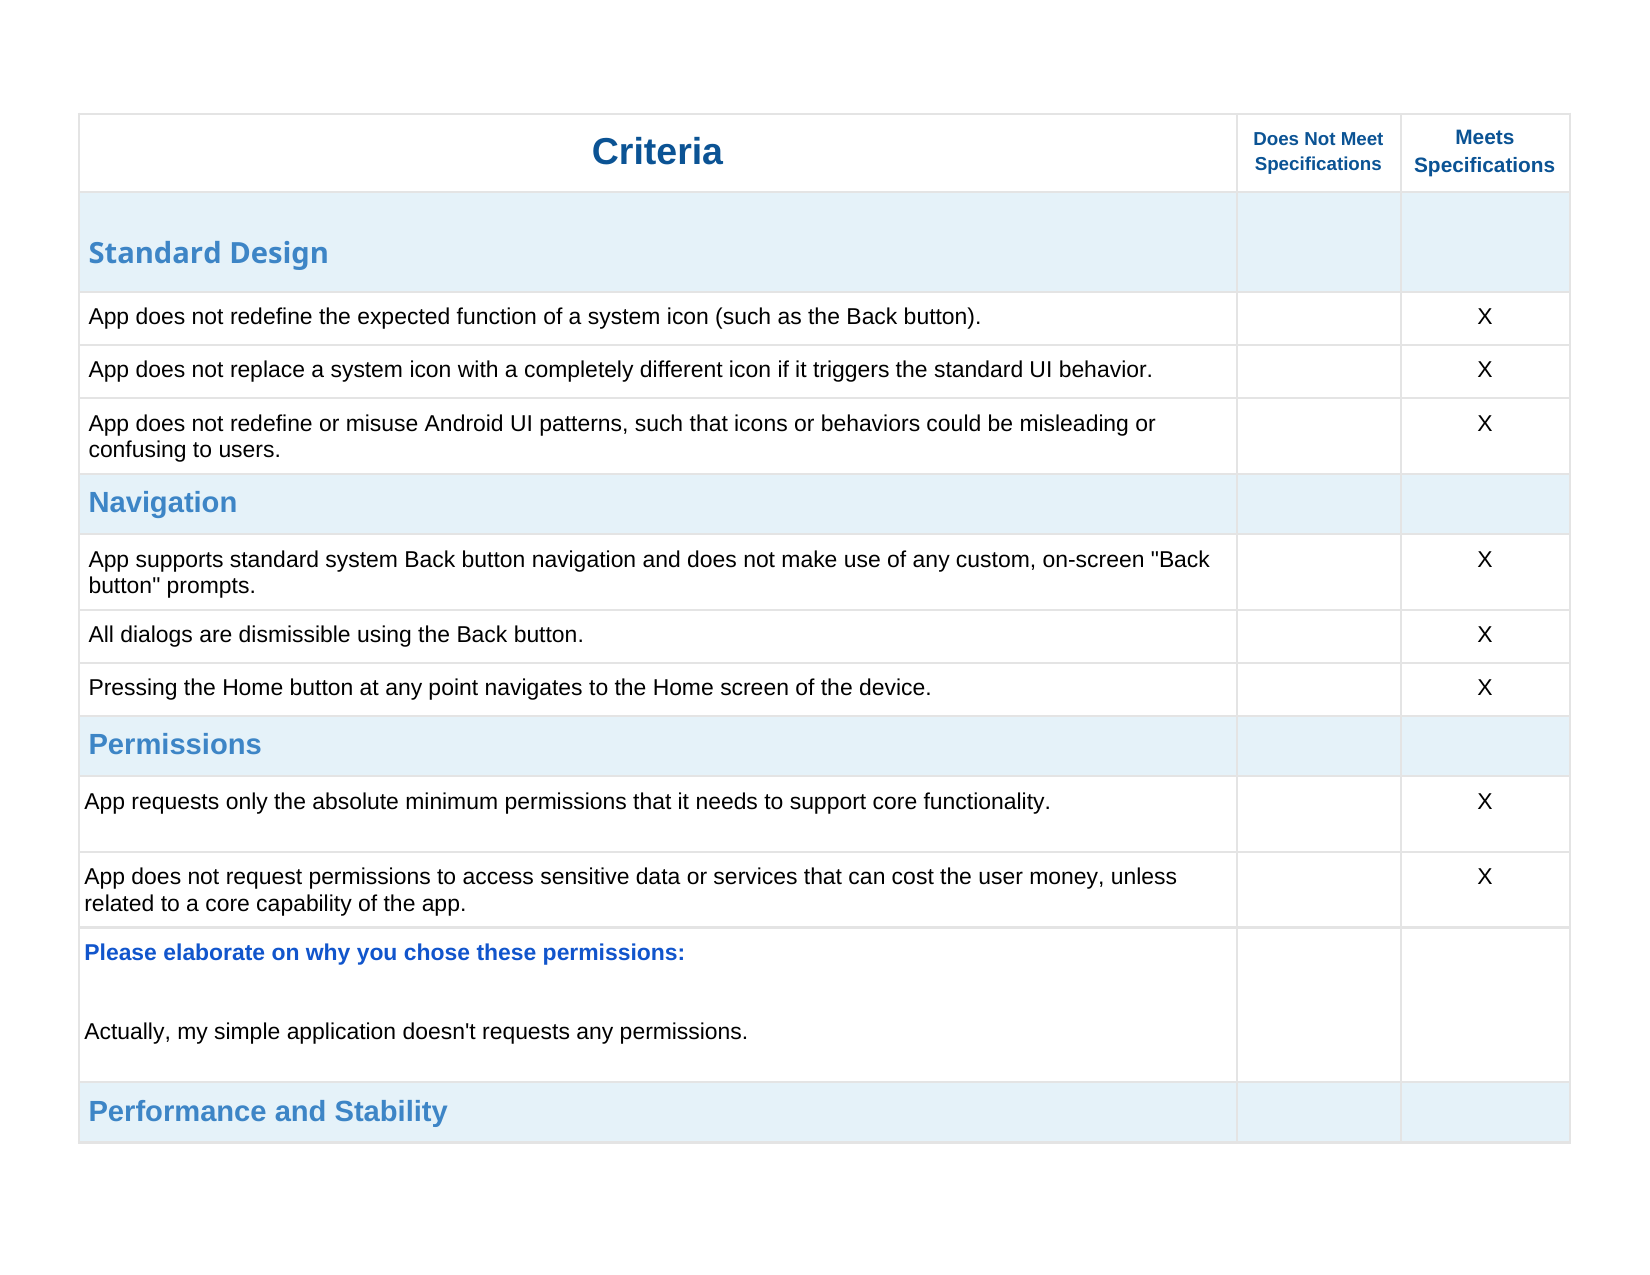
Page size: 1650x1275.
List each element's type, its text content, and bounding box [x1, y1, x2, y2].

table_cell [1238, 475, 1400, 533]
table_cell [1238, 293, 1400, 344]
table_cell App does not request permissions to access sensitive data or services that can cost the user money, unless related to a core capability of the app. [80, 853, 1236, 926]
table_cell Pressing the Home button at any point navigates to the Home screen of the device. [80, 664, 1236, 715]
table_cell All dialogs are dismissible using the Back button. [80, 611, 1236, 662]
table_cell X [1402, 664, 1569, 715]
table_cell Permissions [80, 717, 1236, 775]
table_cell App supports standard system Back button navigation and does not make use of any custom, on-screen "Back button" prompts. [80, 535, 1236, 609]
table_cell [1238, 346, 1400, 397]
table_cell [1238, 664, 1400, 715]
table_cell [1238, 399, 1400, 473]
table_cell X [1402, 611, 1569, 662]
table_cell Navigation [80, 475, 1236, 533]
table_header Meets Specifications [1402, 115, 1569, 191]
table_cell [1238, 1083, 1400, 1141]
table_cell X [1402, 535, 1569, 609]
table_cell App does not redefine or misuse Android UI patterns, such that icons or behaviors could be misleading or confusing to users. [80, 399, 1236, 473]
table_cell X [1402, 853, 1569, 926]
table_cell [1402, 717, 1569, 775]
table_cell Please elaborate on why you chose these permissions: Actually, my simple application doesn't requests any permissions. [80, 929, 1236, 1081]
table_cell Performance and Stability [80, 1083, 1236, 1141]
table_cell [1238, 611, 1400, 662]
table_cell App does not replace a system icon with a completely different icon if it triggers the standard UI behavior. [80, 346, 1236, 397]
table_cell X [1402, 346, 1569, 397]
table_cell [1402, 193, 1569, 291]
table_cell [1402, 1083, 1569, 1141]
table_cell [1238, 717, 1400, 775]
table_cell App does not redefine the expected function of a system icon (such as the Back button). [80, 293, 1236, 344]
table_cell [1402, 475, 1569, 533]
table_cell X [1402, 399, 1569, 473]
table_cell [1402, 929, 1569, 1081]
table_header Does Not Meet Specifications [1238, 115, 1400, 191]
table_cell X [1402, 777, 1569, 851]
table_cell [1238, 853, 1400, 926]
table_cell App requests only the absolute minimum permissions that it needs to support core functionality. [80, 777, 1236, 851]
table_cell [1238, 535, 1400, 609]
table_cell [1238, 777, 1400, 851]
table_cell [1238, 929, 1400, 1081]
table_cell Standard Design [80, 193, 1236, 291]
table_header Criteria [80, 115, 1236, 191]
table_cell [1238, 193, 1400, 291]
table_cell X [1402, 293, 1569, 344]
